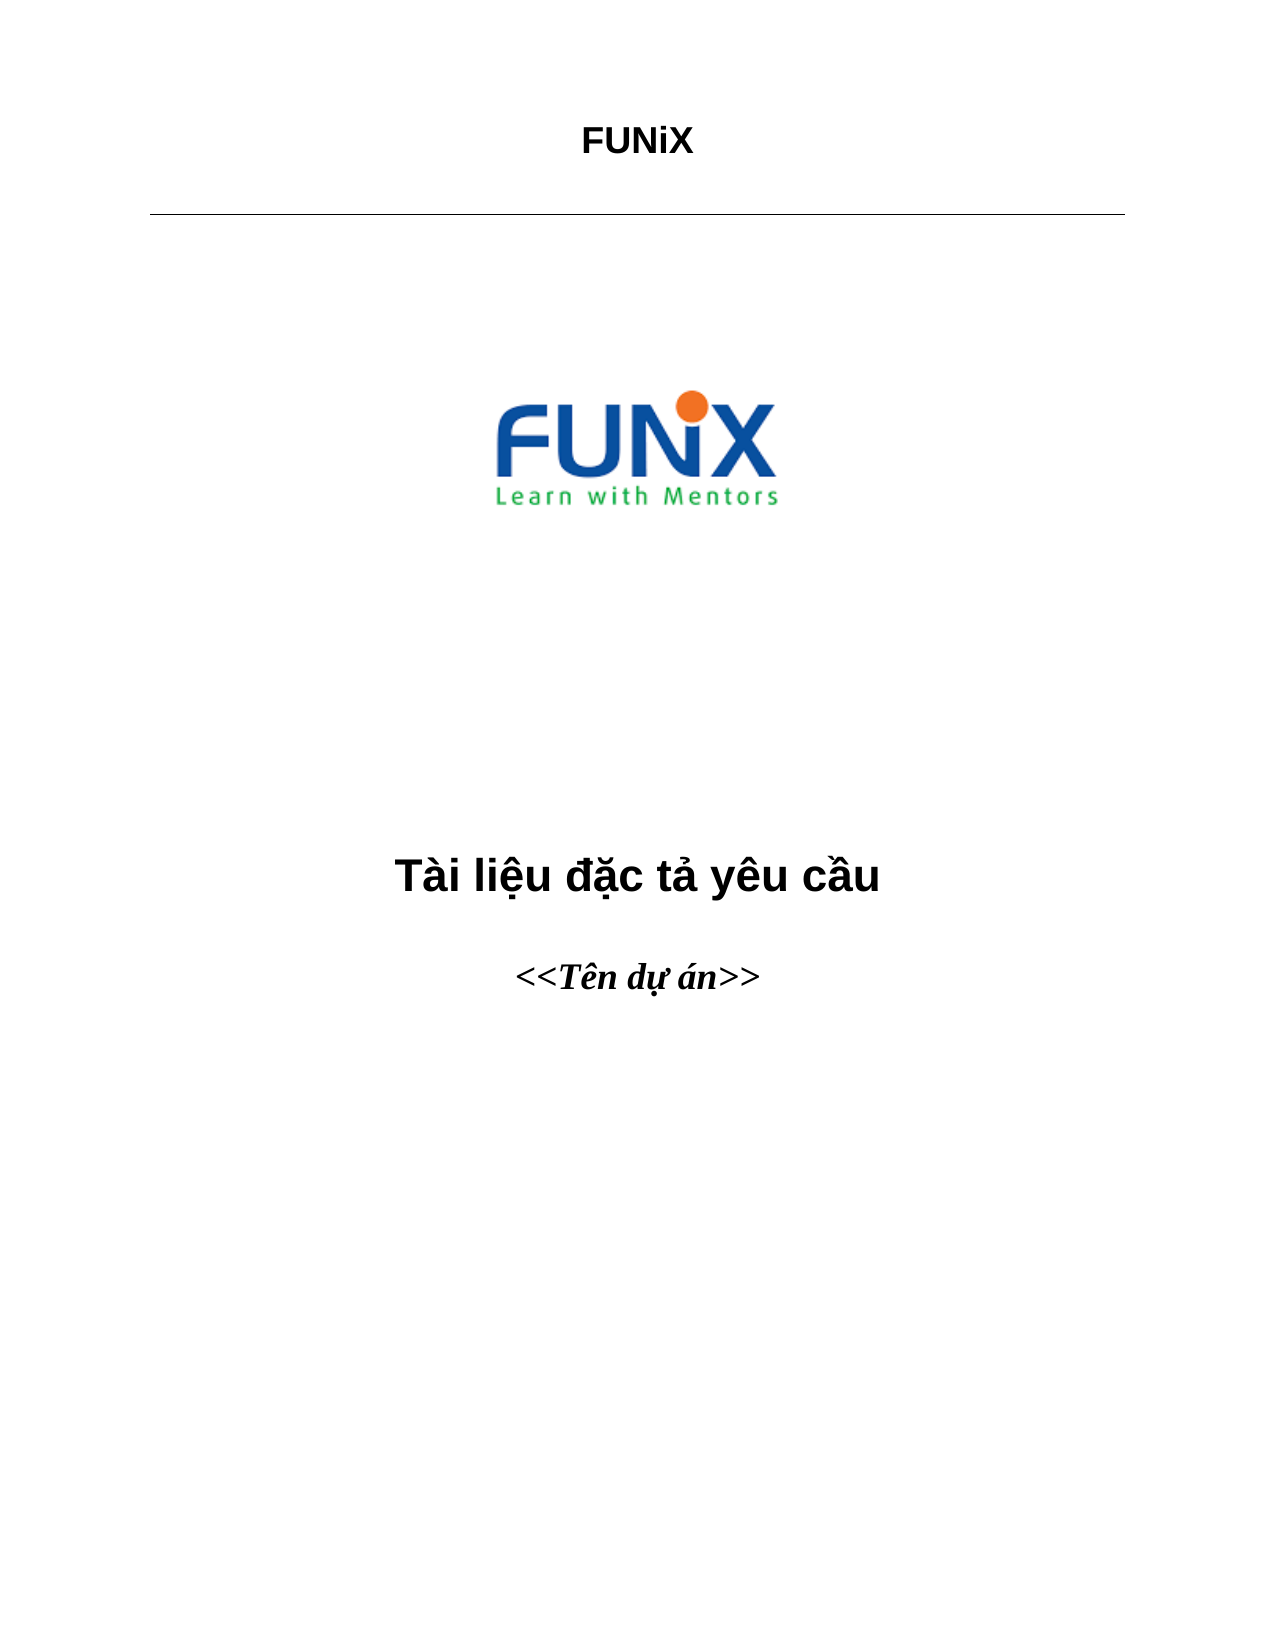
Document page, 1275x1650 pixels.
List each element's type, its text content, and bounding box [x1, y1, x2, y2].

title Tài liệu đặc tả yêu cầu [150, 849, 1125, 902]
text <<Tên dự án>> [150, 954, 1125, 997]
picture [461, 272, 814, 624]
